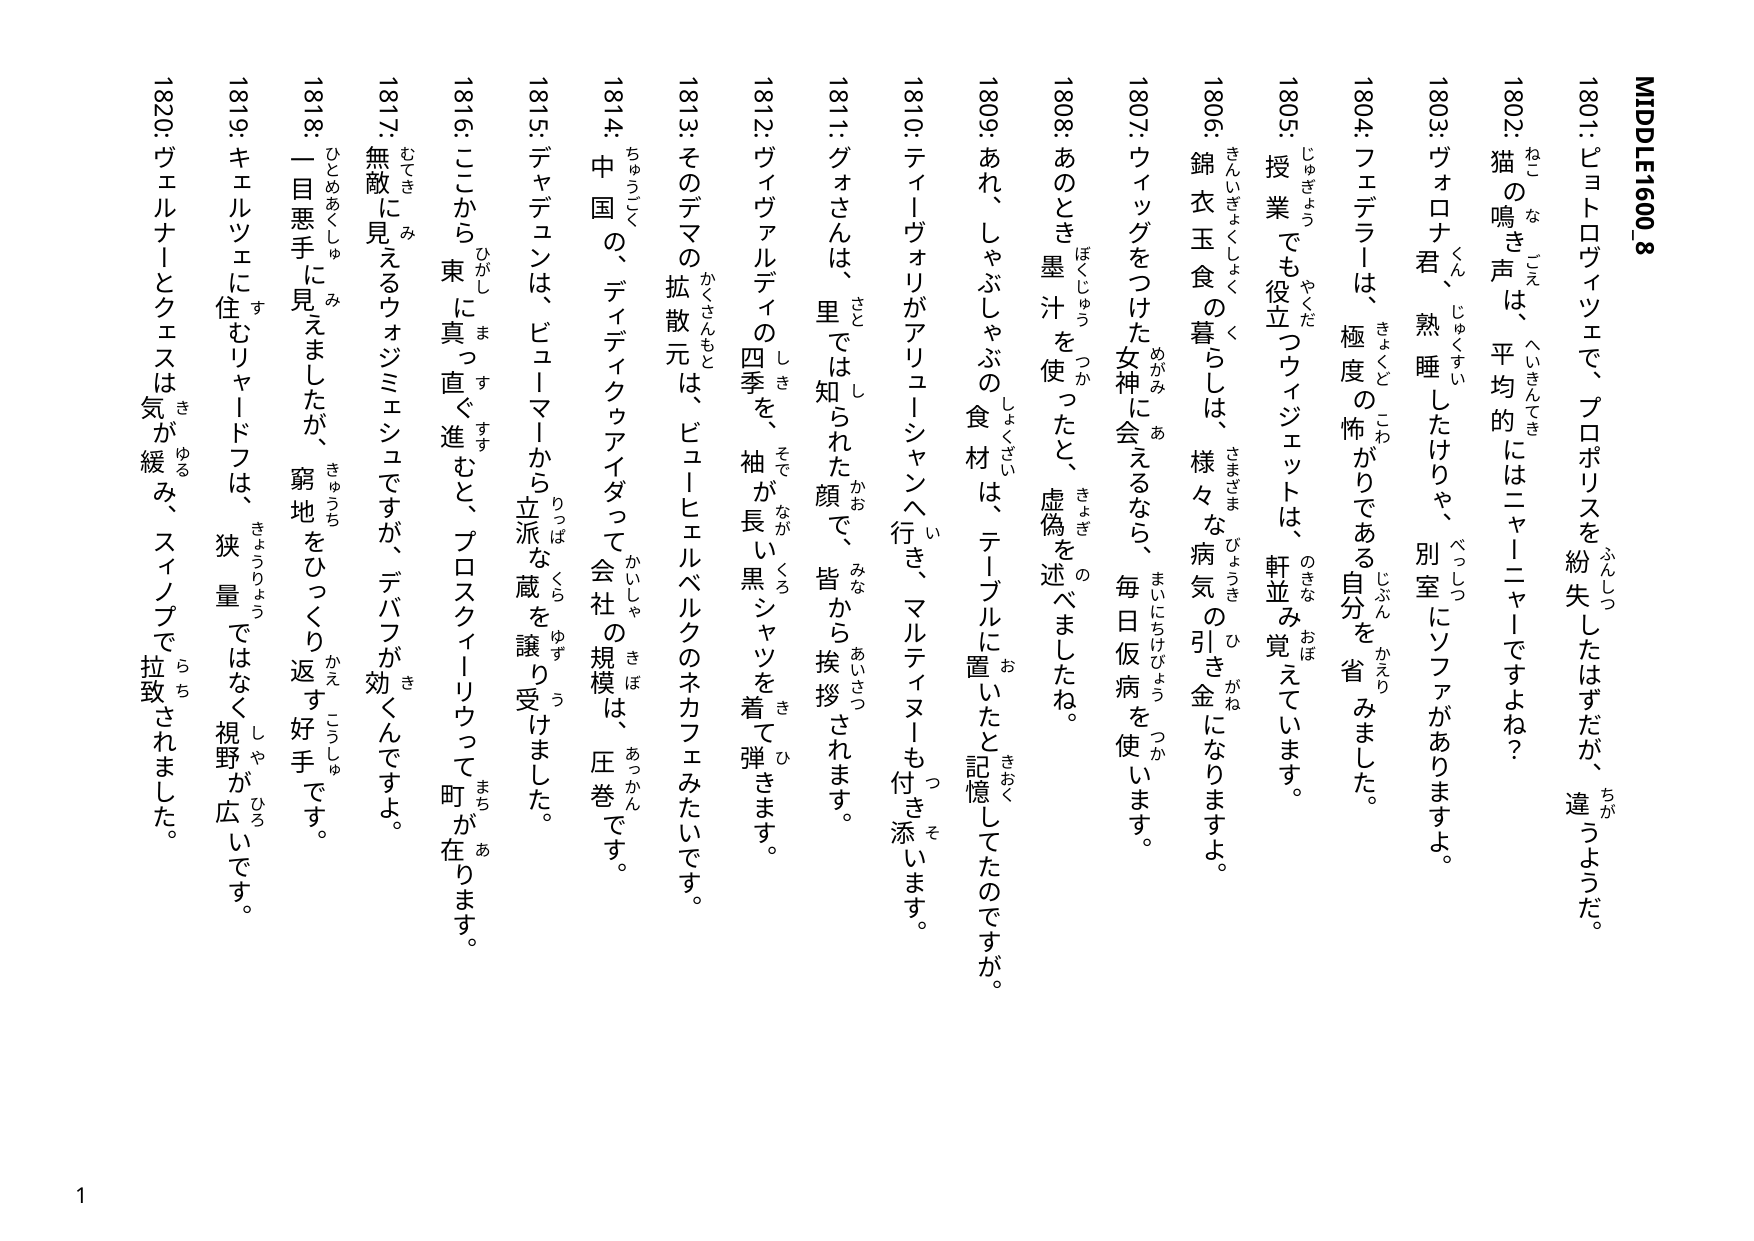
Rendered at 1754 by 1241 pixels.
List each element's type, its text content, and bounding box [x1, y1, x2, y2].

text MIDDLE1600_8 [1627, 75, 1664, 1165]
